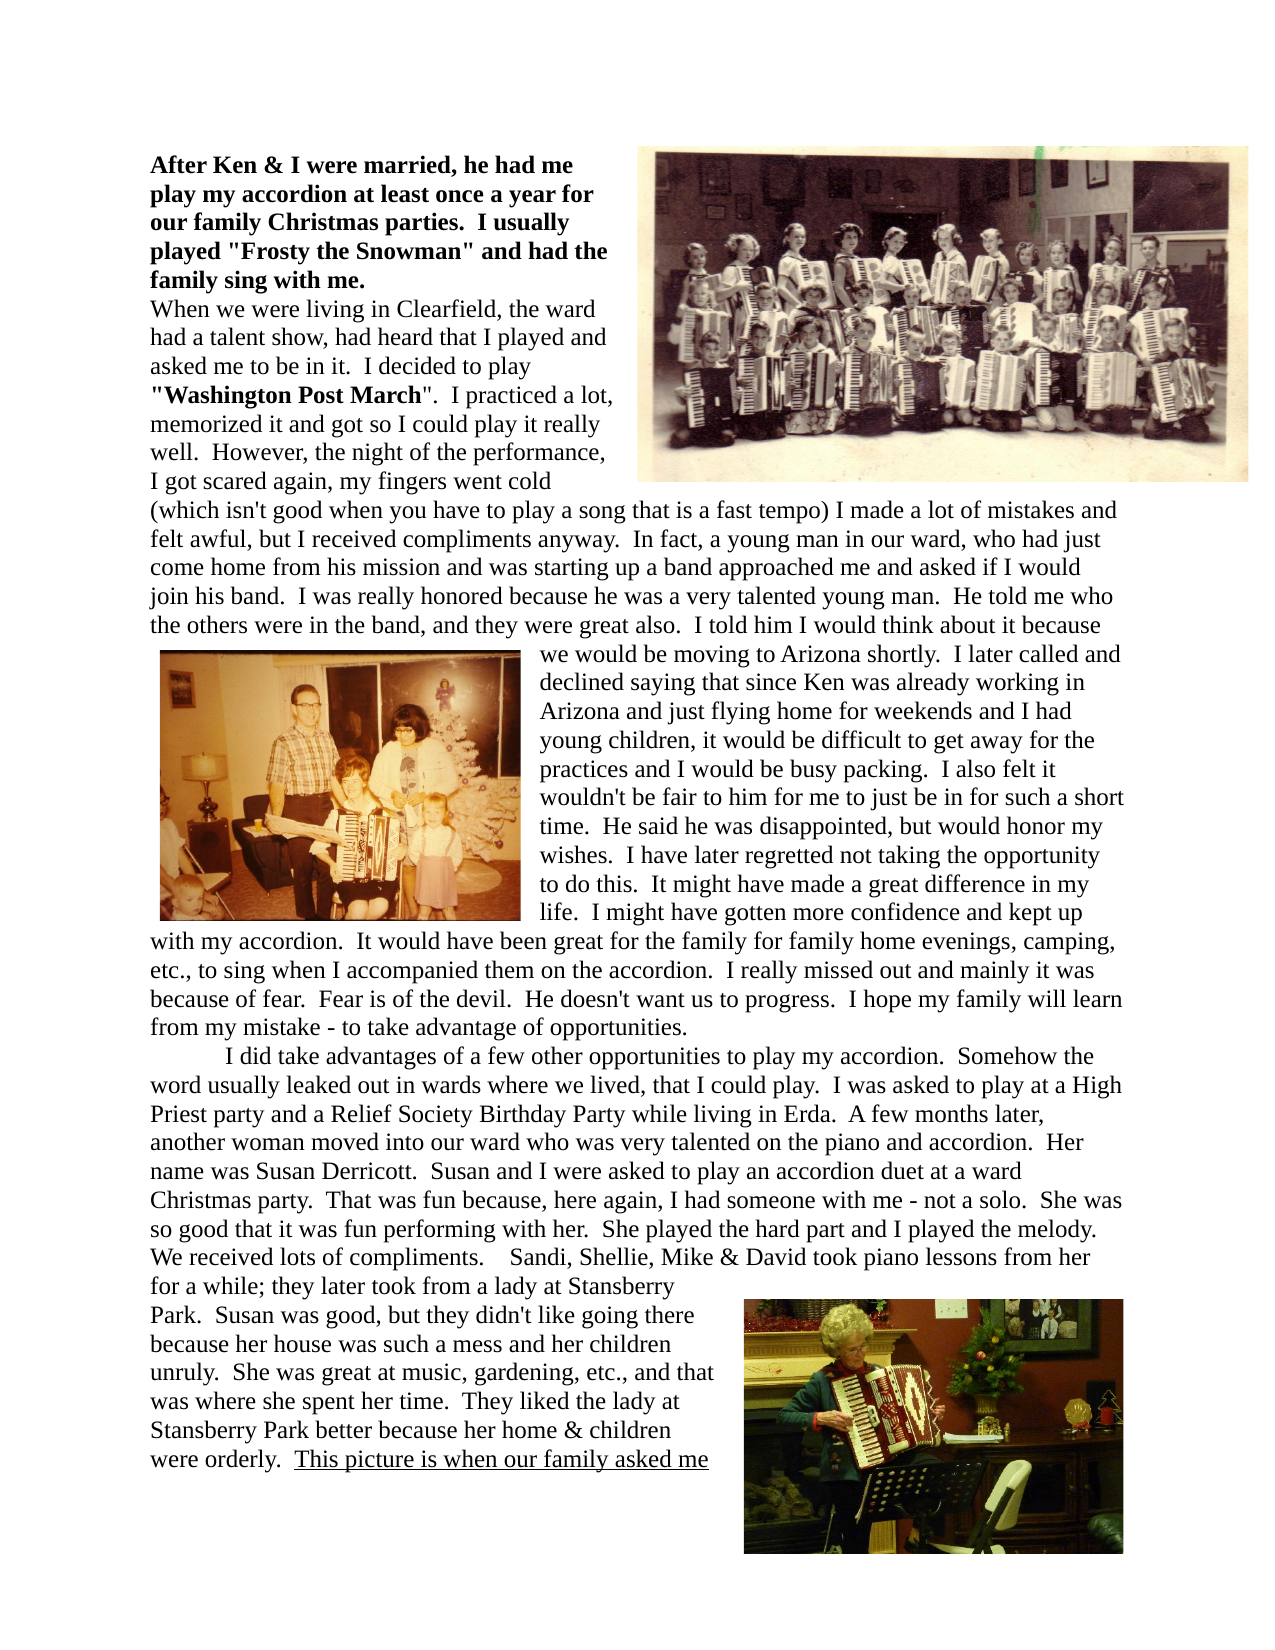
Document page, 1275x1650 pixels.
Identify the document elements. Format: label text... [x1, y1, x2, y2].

picture [159, 650, 521, 921]
text After Ken & I were married, he had me play my accordion at least once a year for our family Christmas parties. I usually played "Frosty the Snowman" and had the family sing with me. [150, 150, 637, 294]
text When we were living in Clearfield, the ward had a talent show, had heard that I played and asked me to be in it. I decided to play "Washington Post March". I practiced a lot, memorized it and got so I could play it really well. However, the night of the performance, I got scared again, my fingers went cold (which isn't good when you have to play a song that is a fast tempo) I made a lot of mistakes and felt awful, but I received compliments anyway. In fact, a young man in our ward, who had just come home from his mission and was starting up a band approached me and asked if I would join his band. I was really honored because he was a very talented young man. He told me who the others were in the band, and they were great also. I told him I would think about it because we would be moving to shortly. I later called and declined saying that since Ken was already working in and just flying home for weekends and I had young children, it would be difficult to get away for the practices and I would be busy packing. I also felt it wouldn't be fair to him for me to just be in for such a short time. He said he was disappointed, but would honor my wishes. I have later regretted not taking the opportunity to do this. It might have made a great difference in my life. I might have gotten more confidence and kept up with my accordion. It would have been great for the family for family home evenings, camping, etc., to sing when I accompanied them on the accordion. I really missed out and mainly it was because of fear. Fear is of the devil. He doesn't want us to progress. I hope my family will learn from my mistake - to take advantage of opportunities. [150, 294, 1125, 1041]
picture [637, 146, 1249, 482]
picture [742, 1299, 1123, 1553]
